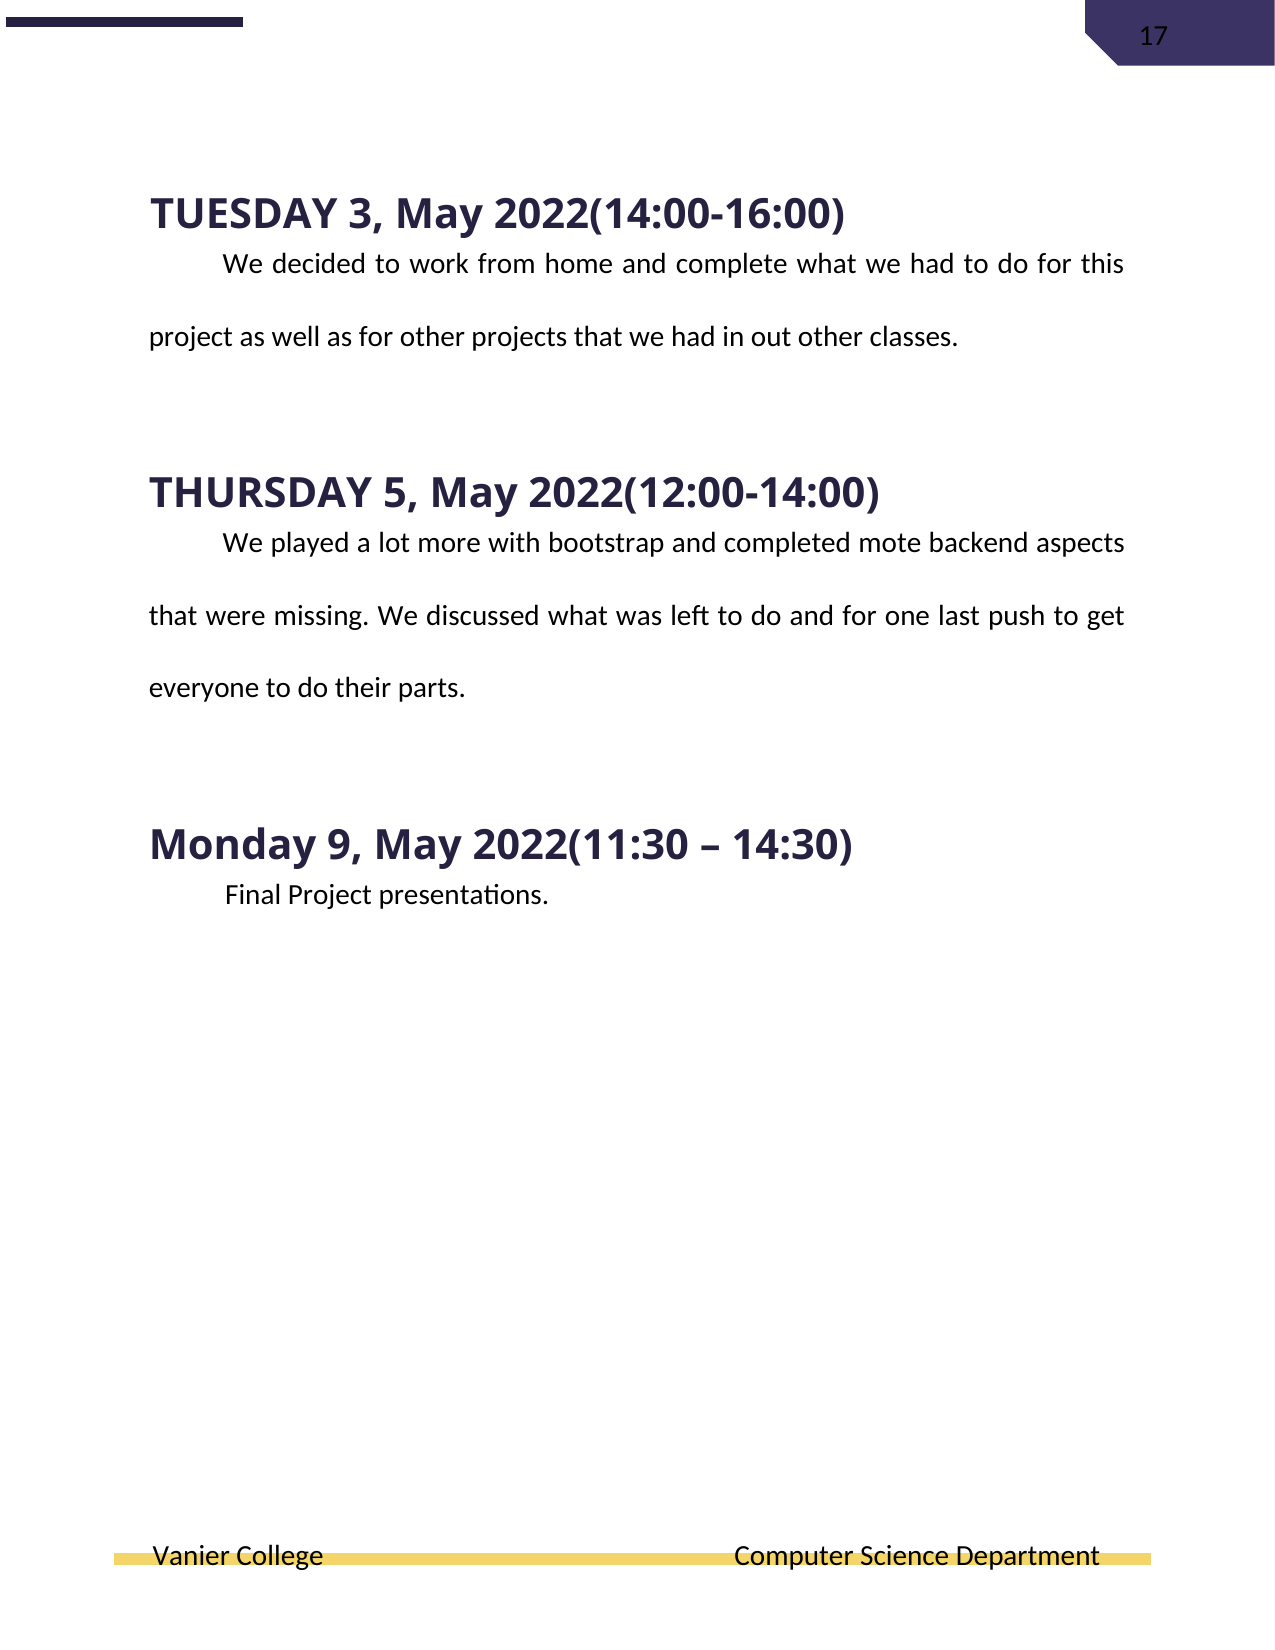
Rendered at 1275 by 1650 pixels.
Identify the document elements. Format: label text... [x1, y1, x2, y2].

subtitle Monday 9, May 2022(11:30 – 14:30) [148, 814, 1125, 871]
text We played a lot more with bootstrap and completed mote backend aspects that were missing. We discussed what was left to do and for one last push to get everyone to do their parts. [148, 524, 1126, 705]
text We decided to work from home and complete what we had to do for this project as well as for other projects that we had in out other classes. [148, 245, 1126, 353]
subtitle THURSDAY 5, May 2022(12:00-14:00) [148, 463, 1125, 520]
text Final Project presentations. [150, 876, 1126, 911]
picture [1087, 25, 1265, 57]
subtitle TUESDAY 3, May 2022(14:00-16:00) [150, 184, 1125, 241]
